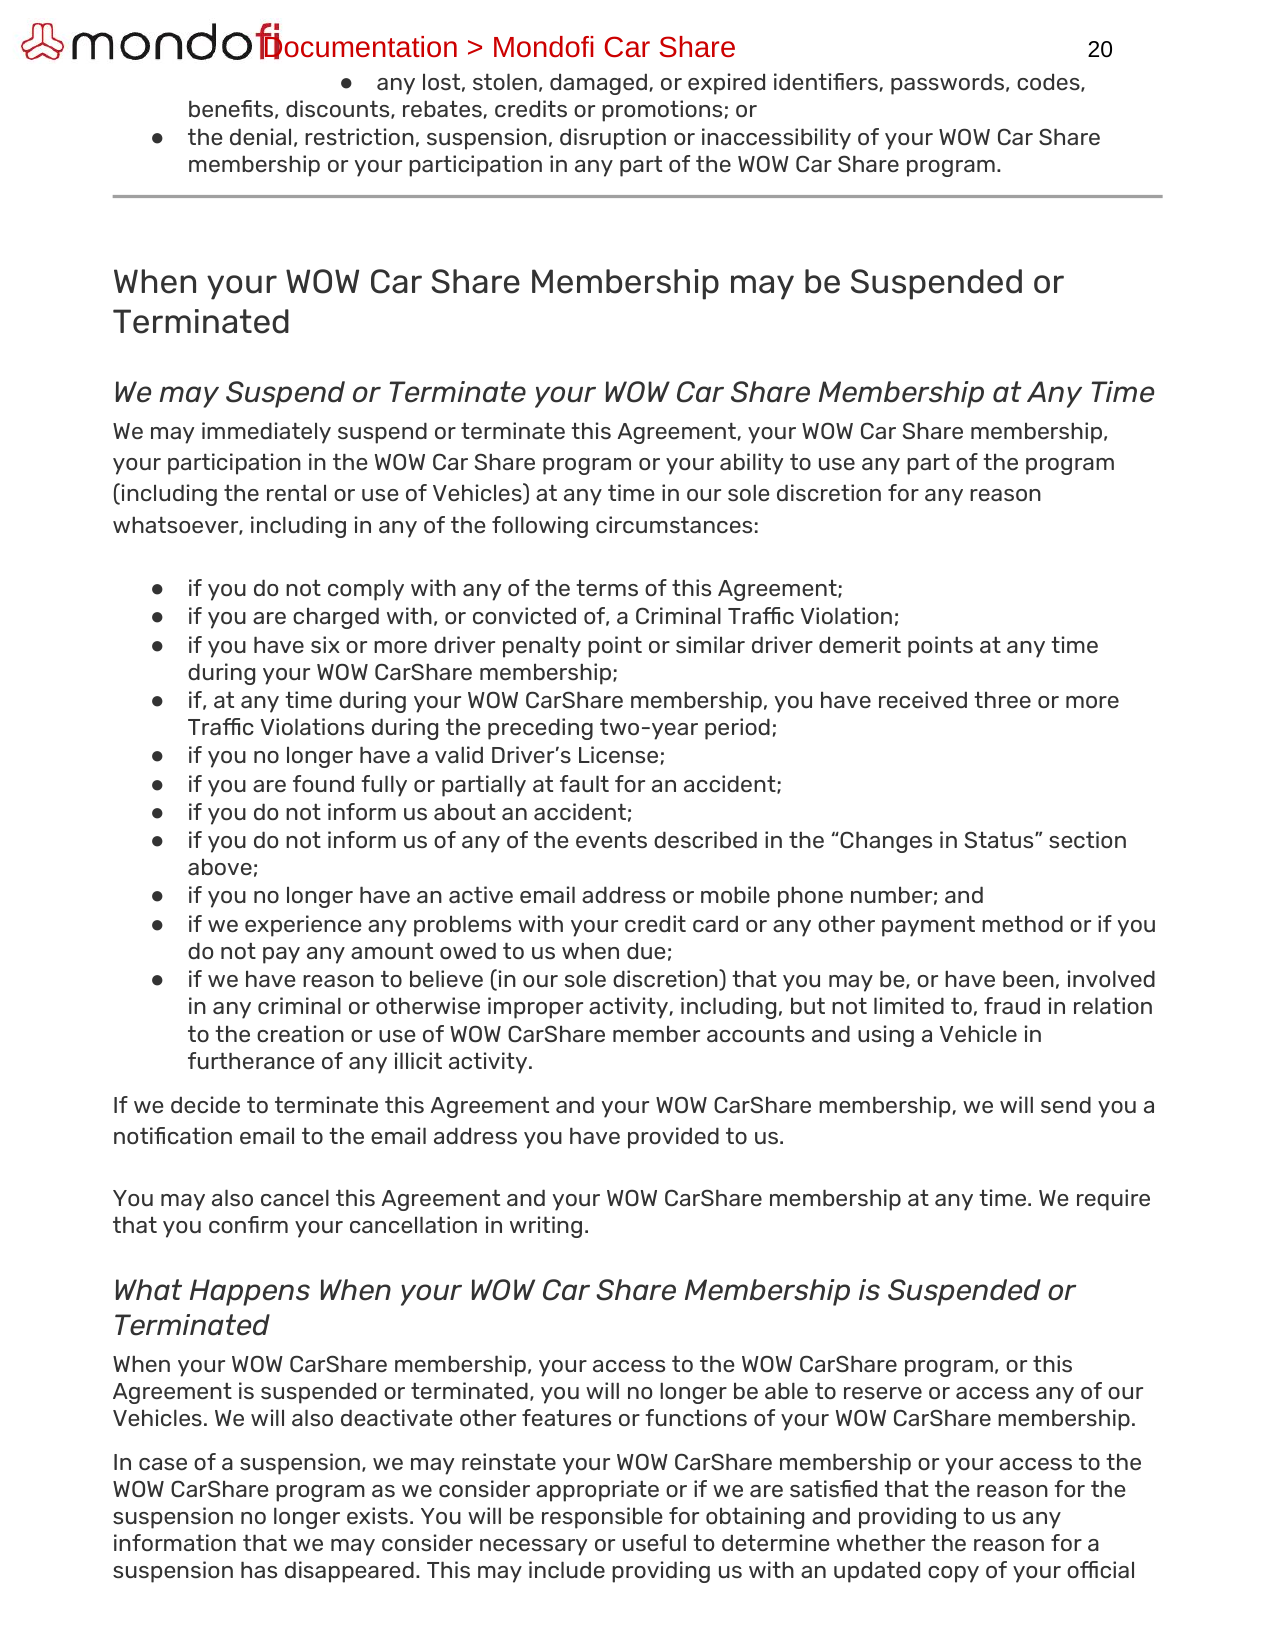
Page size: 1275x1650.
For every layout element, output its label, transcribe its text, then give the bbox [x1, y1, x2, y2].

list if you are charged with, or convicted of, a Criminal Traffic Violation; [150, 602, 1162, 631]
subtitle We may Suspend or Terminate your WOW Car Share Membership at Any Time [112, 375, 1162, 409]
list if you no longer have a valid Driver’s License; [150, 741, 1162, 769]
list if you do not comply with any of the terms of this Agreement; [150, 574, 1162, 602]
list if you do not inform us about an accident; [150, 798, 1162, 826]
list if you are found fully or partially at fault for an accident; [150, 769, 1162, 798]
list if you have six or more driver penalty point or similar driver demerit points at any time during your WOW CarShare membership; [150, 631, 1162, 686]
text We may immediately suspend or terminate this Agreement, your WOW Car Share membership, your participation in the WOW Car Share program or your ability to use any part of the program (including the rental or use of Vehicles) at any time in our sole discretion for any reason whatsoever, including in any of the following circumstances: [112, 418, 1162, 539]
text You may also cancel this Agreement and your WOW CarShare membership at any time. We require that you confirm your cancellation in writing. [112, 1185, 1162, 1240]
list any lost, stolen, damaged, or expired identifiers, passwords, codes, benefits, discounts, rebates, credits or promotions; or [150, 67, 1162, 123]
list if, at any time during your WOW CarShare membership, you have received three or more Traffic Violations during the preceding two-year period; [150, 686, 1162, 741]
list if we experience any problems with your credit card or any other payment method or if you do not pay any amount owed to us when due; [150, 910, 1162, 965]
list if you no longer have an active email address or mobile phone number; and [150, 881, 1162, 910]
picture [12, 18, 283, 64]
text If we decide to terminate this Agreement and your WOW CarShare membership, we will send you a notification email to the email address you have provided to us. [112, 1092, 1162, 1150]
list the denial, restriction, suspension, disruption or inaccessibility of your WOW Car Share membership or your participation in any part of the WOW Car Share program. [150, 123, 1162, 178]
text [112, 1449, 1162, 1585]
list if you do not inform us of any of the events described in the “Changes in Status” section above; [150, 826, 1162, 881]
list if we have reason to believe (in our sole discretion) that you may be, or have been, involved in any criminal or otherwise improper activity, including, but not limited to, fraud in relation to the creation or use of WOW CarShare member accounts and using a Vehicle in furtherance of any illicit activity. [150, 965, 1162, 1075]
text When your WOW CarShare membership, your access to the WOW CarShare program, or this Agreement is suspended or terminated, you will no longer be able to reserve or access any of our Vehicles. We will also deactivate other features or functions of your WOW CarShare membership. [112, 1351, 1162, 1432]
subtitle What Happens When your WOW Car Share Membership is Suspended or Terminated [112, 1273, 1162, 1342]
subtitle When your WOW Car Share Membership may be Suspended or Terminated [112, 263, 1162, 342]
